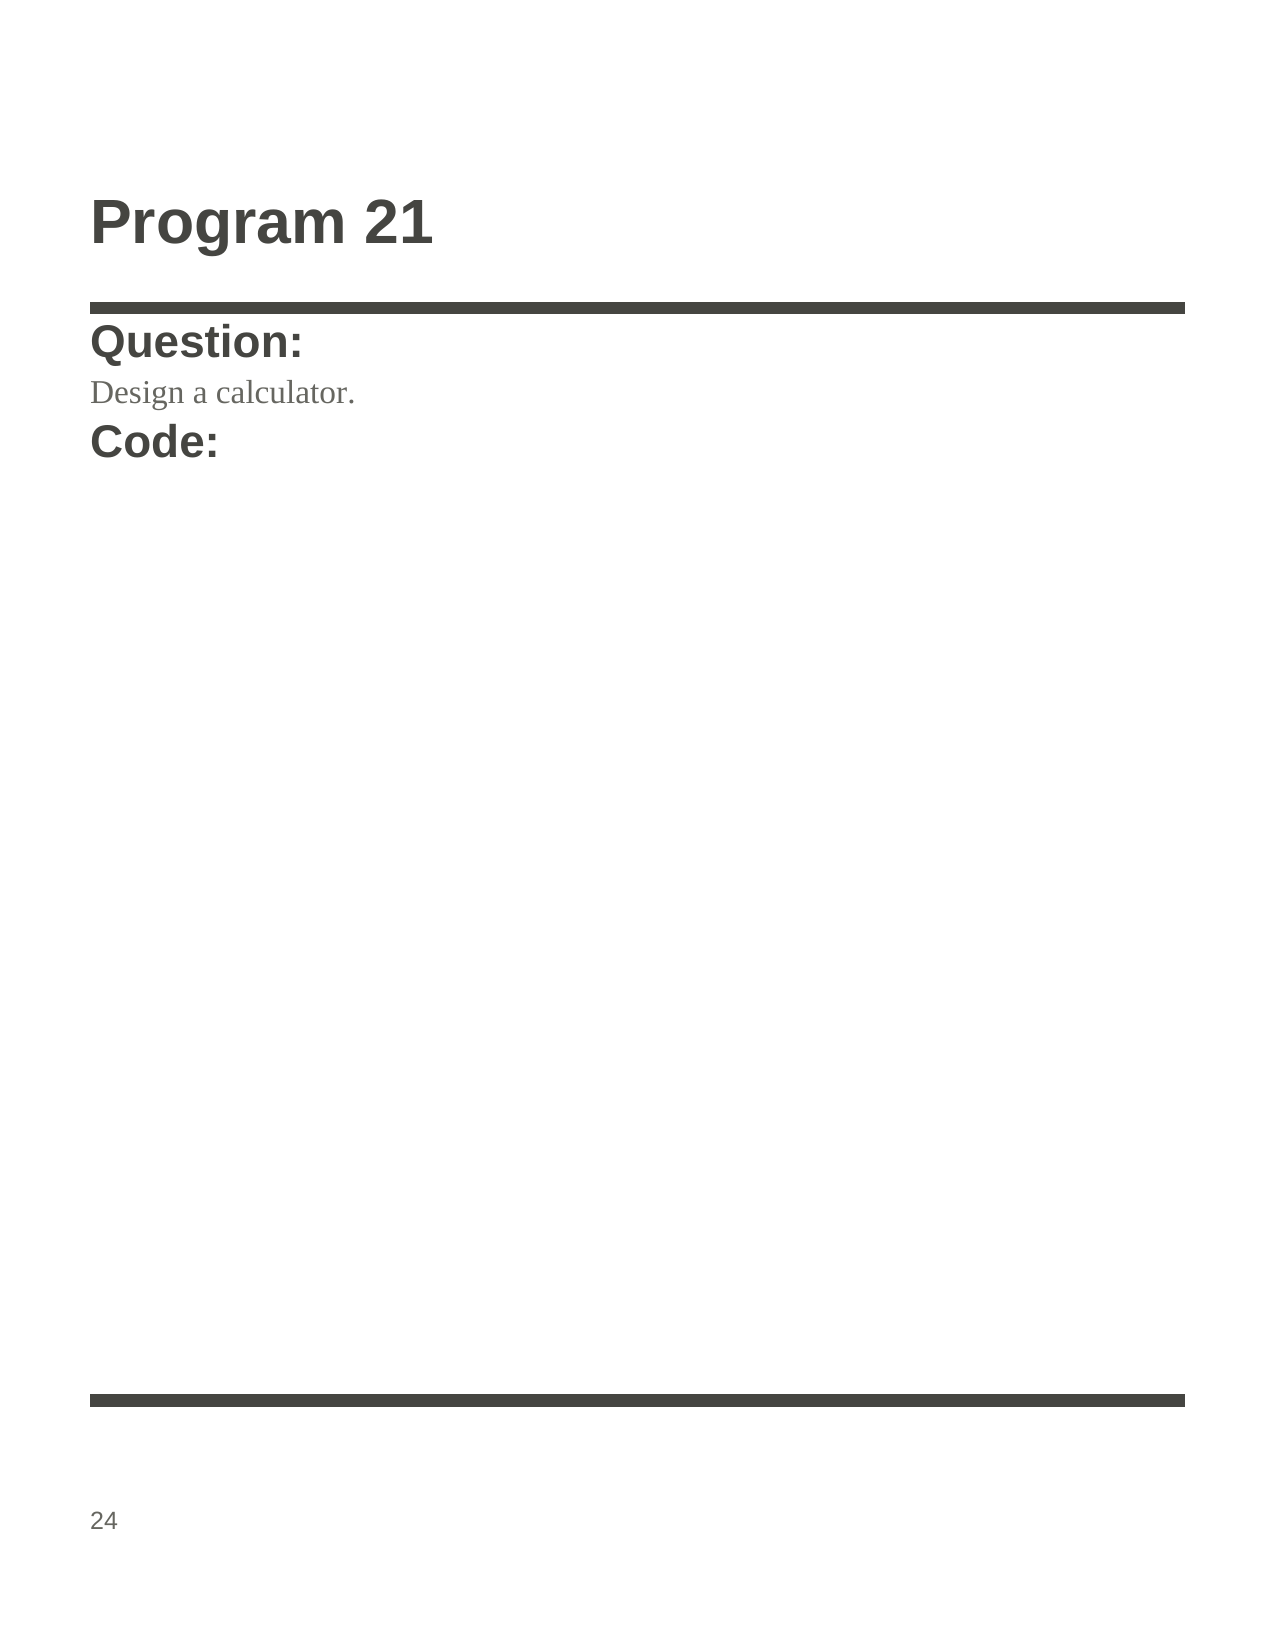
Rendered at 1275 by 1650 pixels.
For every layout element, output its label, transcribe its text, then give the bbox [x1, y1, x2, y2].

subtitle Code: [90, 414, 1185, 467]
subtitle Question: [90, 314, 1185, 367]
text Design a calculator. [90, 372, 1185, 411]
title Program 21 [90, 184, 1185, 302]
